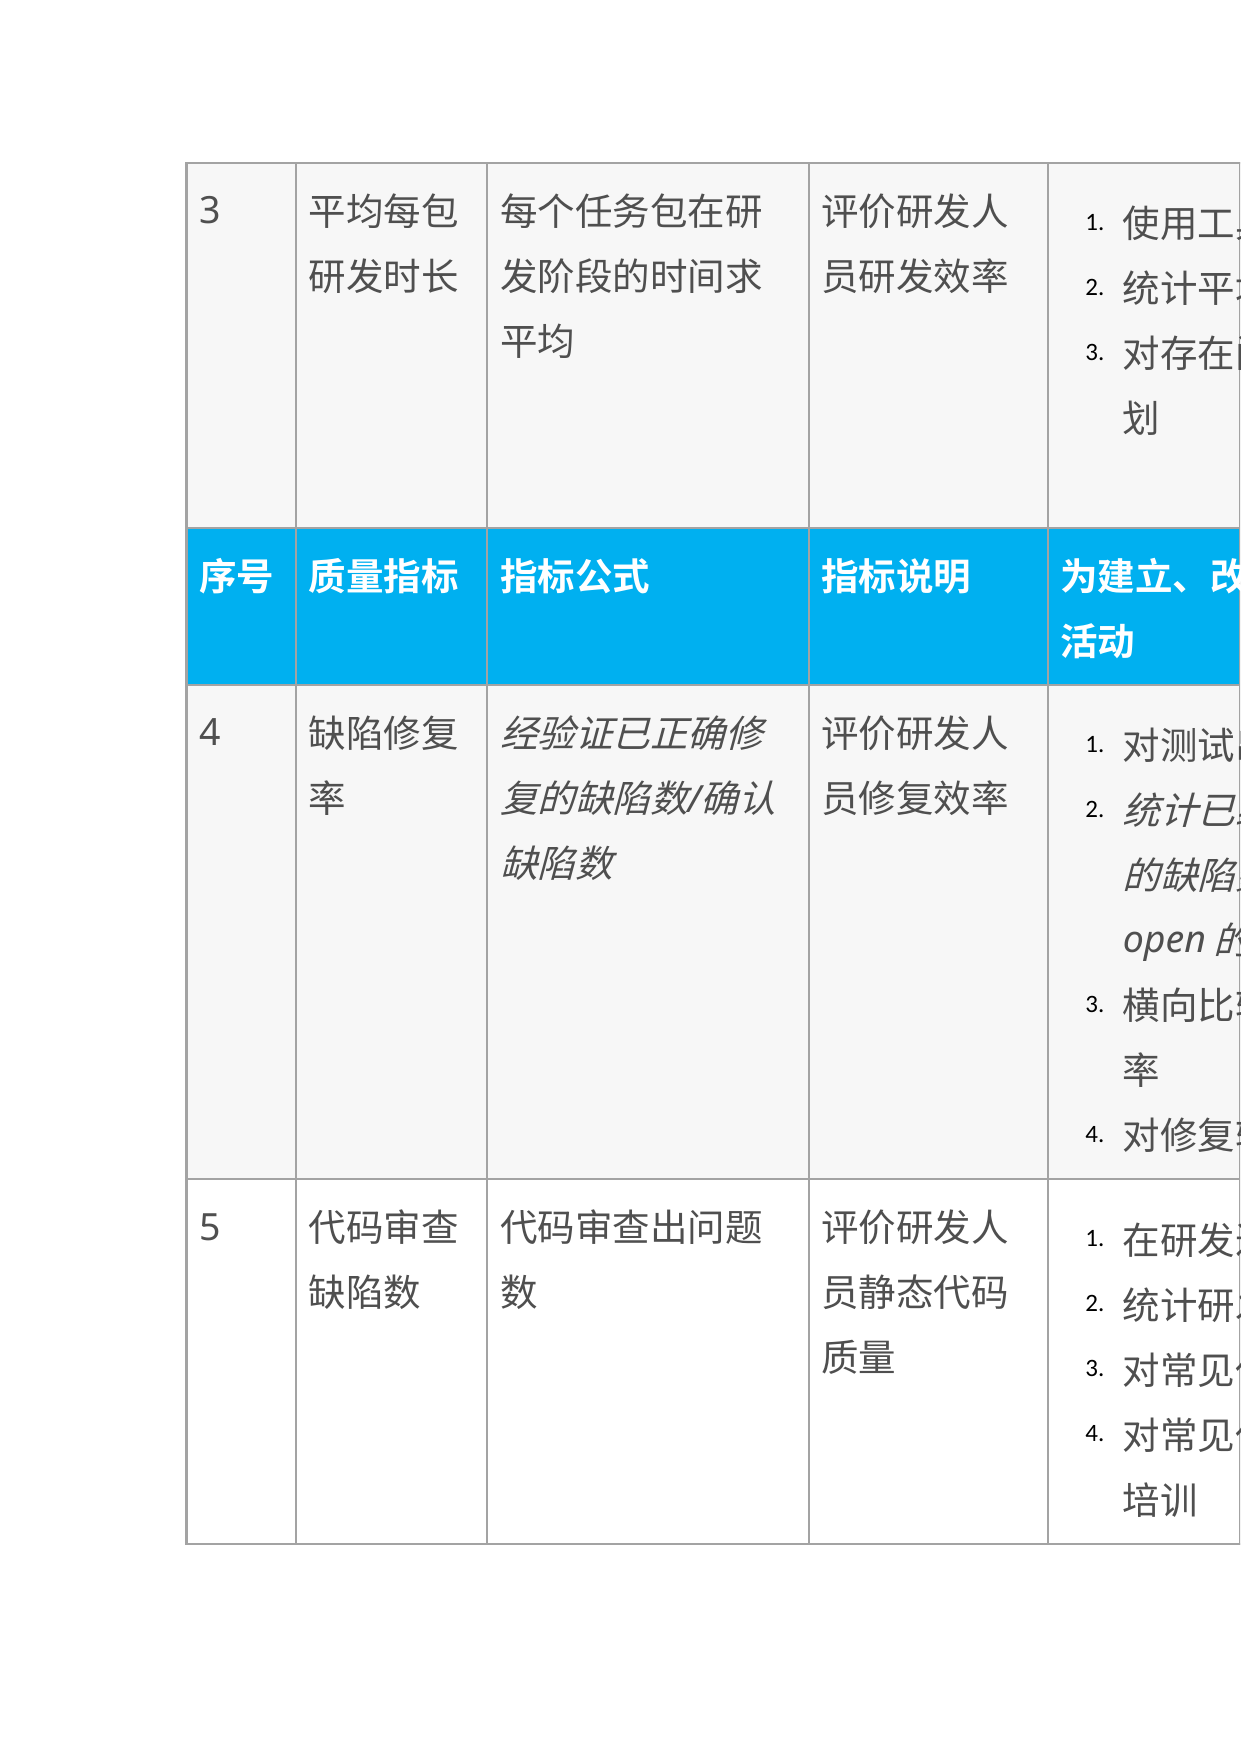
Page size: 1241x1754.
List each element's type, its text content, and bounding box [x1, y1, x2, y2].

table_cell 平均每包研发时长 [297, 164, 486, 527]
table_cell 缺陷修复率 [297, 686, 486, 1178]
table_cell 代码审查出问题数 [488, 1180, 808, 1543]
table_cell 质量指标 [297, 529, 486, 684]
table_cell 5 [188, 1180, 295, 1543]
table_cell 经验证已正确修复的缺陷数/确认缺陷数 [488, 686, 808, 1178]
table_cell 评价研发人员研发效率 [810, 164, 1047, 527]
table_cell 对测试出的缺陷进行状态跟踪 统计已经正确修复的closed状态的缺陷数和已经研发经理确认的open的缺陷数 横向比较研发人员的缺陷修复效率 对修复较慢的人员进行督促改进 [1049, 686, 1239, 1178]
table_cell 每个任务包在研发阶段的时间求平均 [488, 164, 808, 527]
table_cell 指标说明 [810, 529, 1047, 684]
table_cell 使用工具跟踪每包研发时长 统计平均每包研发时长 对存在问题进行分析制定改进计划 [1049, 164, 1239, 527]
table_cell 为建立、改进质量指标拟采取的质量活动 [1049, 529, 1239, 684]
table_cell 在研发过程中加入代码审查环节 统计研发人员代码审查出问题数 对常见代码问题进行原因分析 对常见代码问题及解决方式进行培训 [1049, 1180, 1239, 1543]
table_cell 4 [188, 686, 295, 1178]
table_cell 代码审查缺陷数 [297, 1180, 486, 1543]
table_cell 序号 [188, 529, 295, 684]
table_cell 3 [188, 164, 295, 527]
table_cell 指标公式 [488, 529, 808, 684]
table_cell 评价研发人员修复效率 [810, 686, 1047, 1178]
table_cell 评价研发人员静态代码质量 [810, 1180, 1047, 1543]
